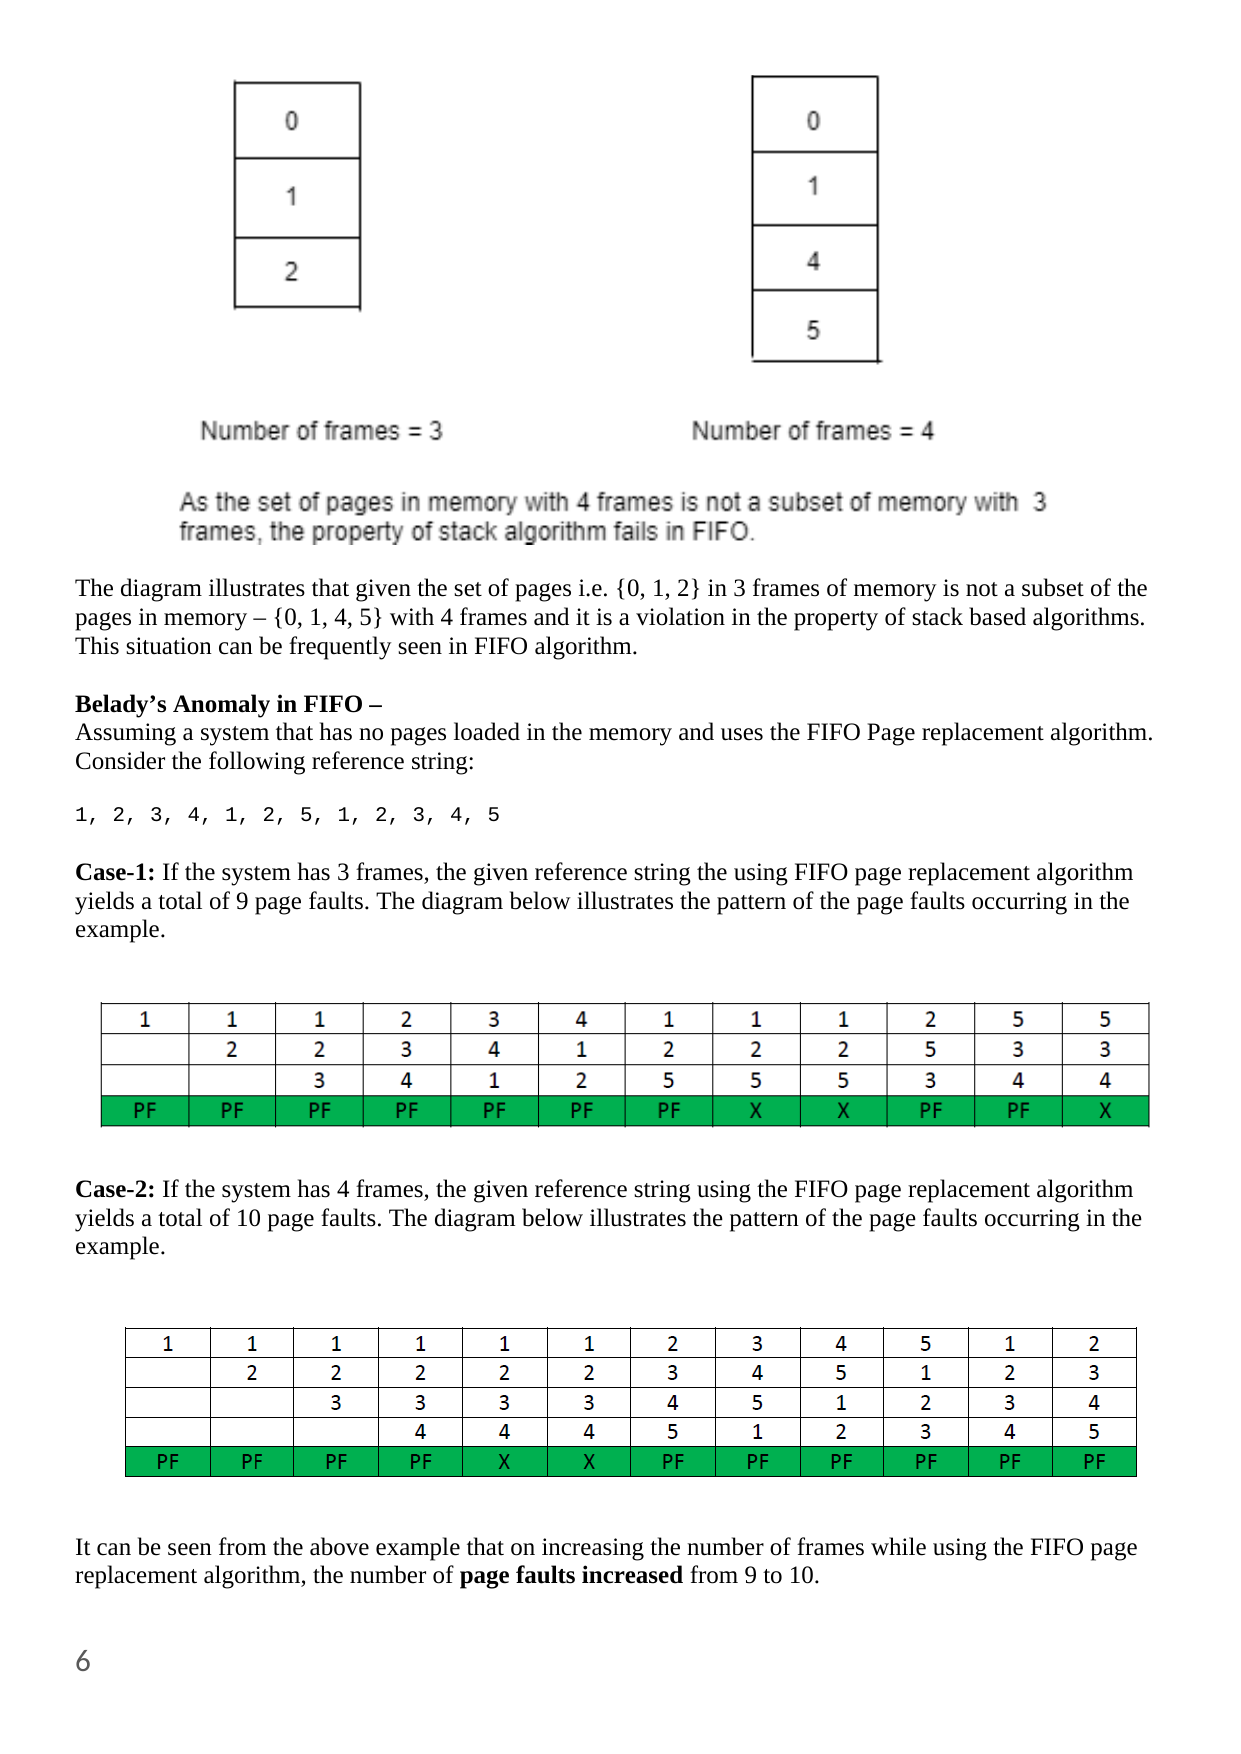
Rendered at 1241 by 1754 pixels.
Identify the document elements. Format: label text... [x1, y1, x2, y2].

text 1, 2, 3, 4, 1, 2, 5, 1, 2, 3, 4, 5 [75, 1121, 1165, 1145]
text Case-1: If the system has 3 frames, the given reference string the using FIFO page replacement algorithm yields a total of 9 page faults. The diagram below illustrates the pattern of the page faults occurring in the example. [75, 1174, 1165, 1260]
text A stack-based algorithm is one for which it can be shown that the set of pages in memory for N frames is always a subset of the set of pages that would be in memory with N + 1 frames. For LRU replacement, the set of pages in memory would be the n most recently referenced pages. If the number of frames increases then these n pages will still be the most recently referenced and so, will still be in the memory. While in FIFO, if a page named b came into physical memory before a page – a then priority of replacement of b is greater than that of a, but this is not independent of the number of page frames and hence, FIFO does not follow a stack page replacement policy and therefore suffers Belady’s Anomaly. [75, 75, 1165, 276]
text Belady’s Anomaly in FIFO – Assuming a system that has no pages loaded in the memory and uses the FIFO Page replacement algorithm. Consider the following reference string: [75, 1006, 1165, 1092]
text The diagram illustrates that given the set of pages i.e. {0, 1, 2} in 3 frames of memory is not a subset of the pages in memory – {0, 1, 4, 5} with 4 frames and it is a violation in the property of stack based algorithms. This situation can be frequently seen in FIFO algorithm. [75, 890, 1165, 977]
text Case-2: If the system has 4 frames, the given reference string using the FIFO page replacement algorithm yields a total of 10 page faults. The diagram below illustrates the pattern of the page faults occurring in the example. [75, 1491, 1165, 1577]
picture [75, 1289, 1166, 1462]
text Example: Consider the following diagram to understand the behavior of a stack-based page replacement algorithm [75, 305, 1165, 363]
